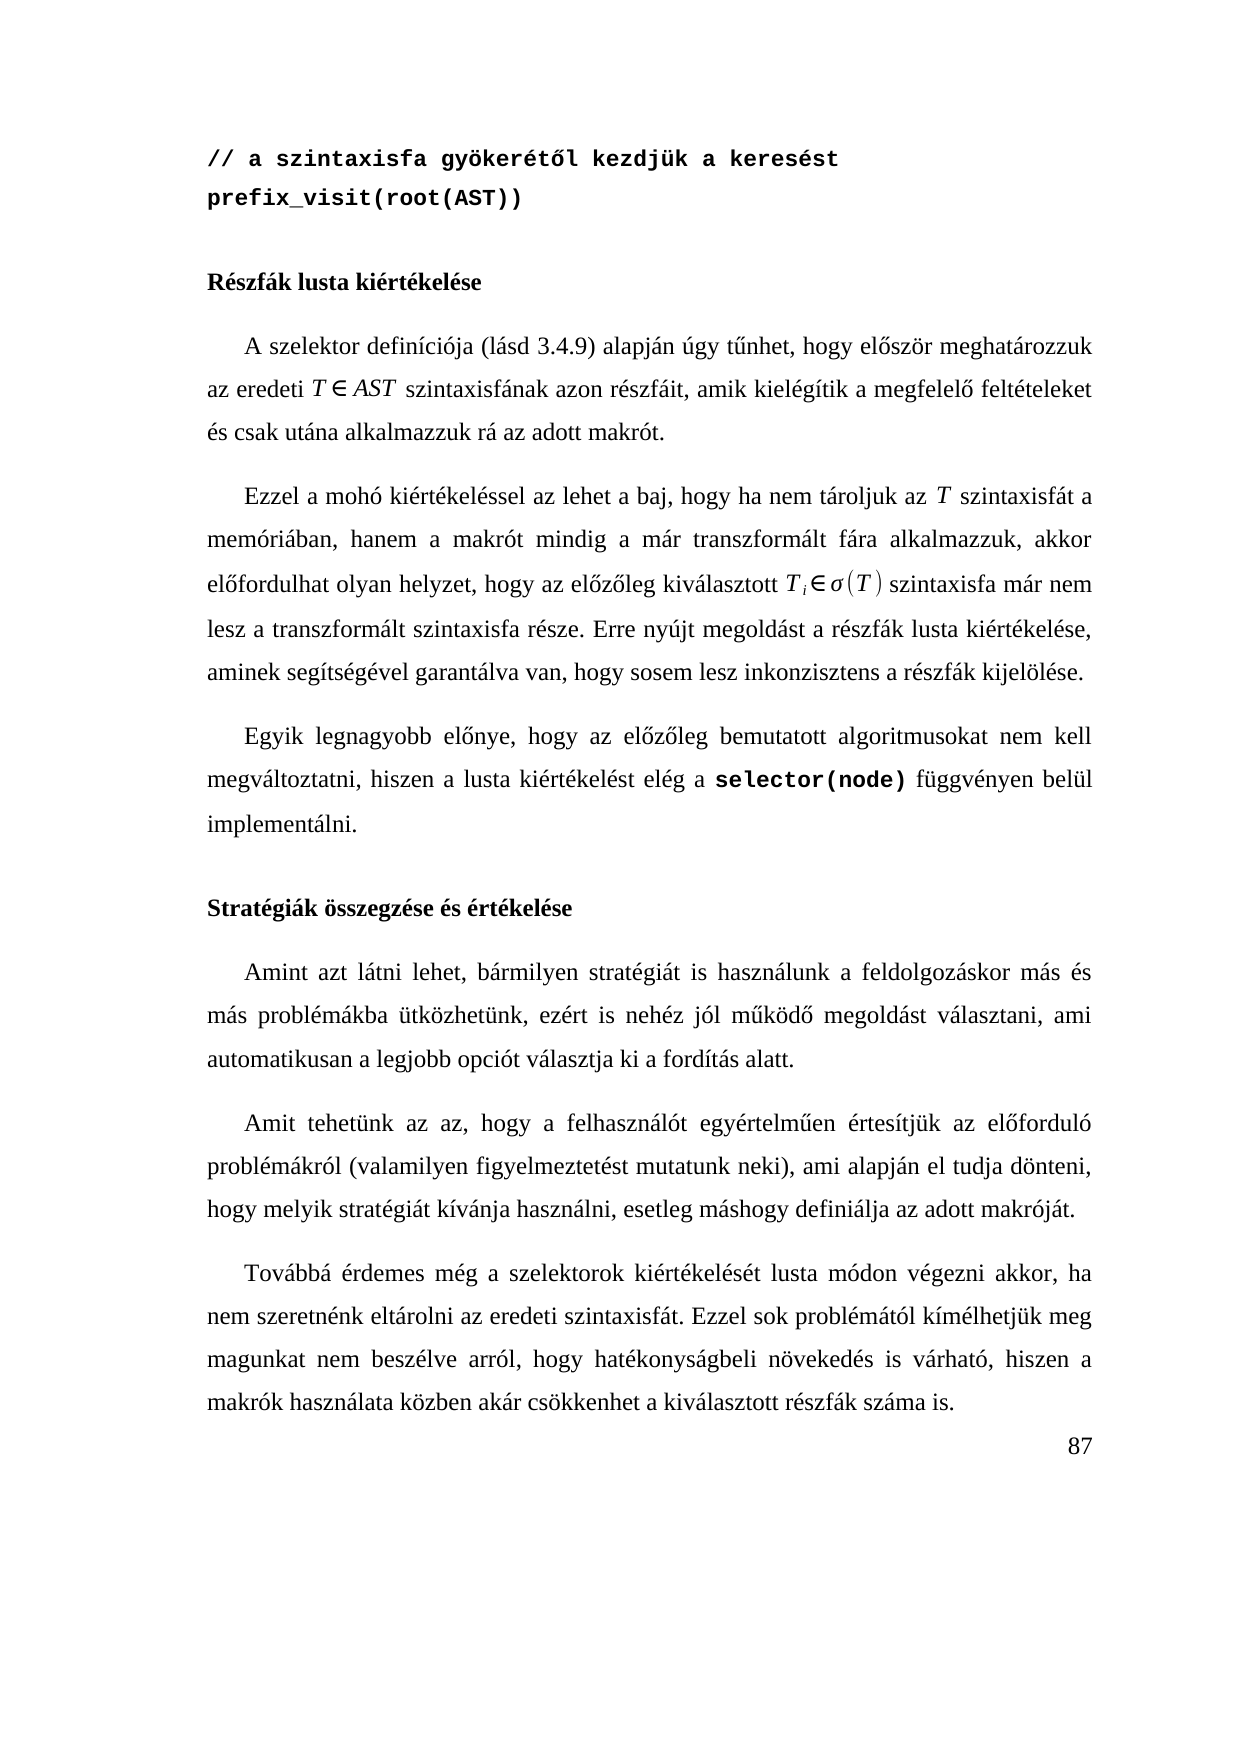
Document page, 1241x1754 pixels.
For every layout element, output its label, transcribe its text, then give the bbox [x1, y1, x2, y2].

text Továbbá érdemes még a szelektorok kiértékelését lusta módon végezni akkor, ha nem szeretnénk eltárolni az eredeti szintaxisfát. Ezzel sok problémától kímélhetjük meg magunkat nem beszélve arról, hogy hatékonyságbeli növekedés is várható, hiszen a makrók használata közben akár csökkenhet a kiválasztott részfák száma is. [207, 1258, 1092, 1416]
subtitle Stratégiák összegzése és értékelése [207, 893, 1092, 922]
subtitle Részfák lusta kiértékelése [207, 267, 1092, 296]
text Ezzel a mohó kiértékeléssel az lehet a baj, hogy ha nem tároljuk az szintaxisfát a memóriában, hanem a makrót mindig a már transzformált fára alkalmazzuk, akkor előfordulhat olyan helyzet, hogy az előzőleg kiválasztott szintaxisfa már nem lesz a transzformált szintaxisfa része. Erre nyújt megoldást a részfák lusta kiértékelése, aminek segítségével garantálva van, hogy sosem lesz inkonzisztens a részfák kijelölése. [207, 481, 1092, 686]
text Amint azt látni lehet, bármilyen stratégiát is használunk a feldolgozáskor más és más problémákba ütközhetünk, ezért is nehéz jól működő megoldást választani, ami automatikusan a legjobb opciót választja ki a fordítás alatt. [207, 957, 1092, 1072]
text Egyik legnagyobb előnye, hogy az előzőleg bemutatott algoritmusokat nem kell megváltoztatni, hiszen a lusta kiértékelést elég a selector(node) függvényen belül implementálni. [207, 721, 1092, 837]
text A szelektor definíciója (lásd 3.4.9) alapján úgy tűnhet, hogy először meghatározzuk az eredeti szintaxisfának azon részfáit, amik kielégítik a megfelelő feltételeket és csak utána alkalmazzuk rá az adott makrót. [207, 331, 1092, 446]
text Amit tehetünk az az, hogy a felhasználót egyértelműen értesítjük az előforduló problémákról (valamilyen figyelmeztetést mutatunk neki), ami alapján el tudja dönteni, hogy melyik stratégiát kívánja használni, esetleg máshogy definiálja az adott makróját. [207, 1108, 1092, 1223]
